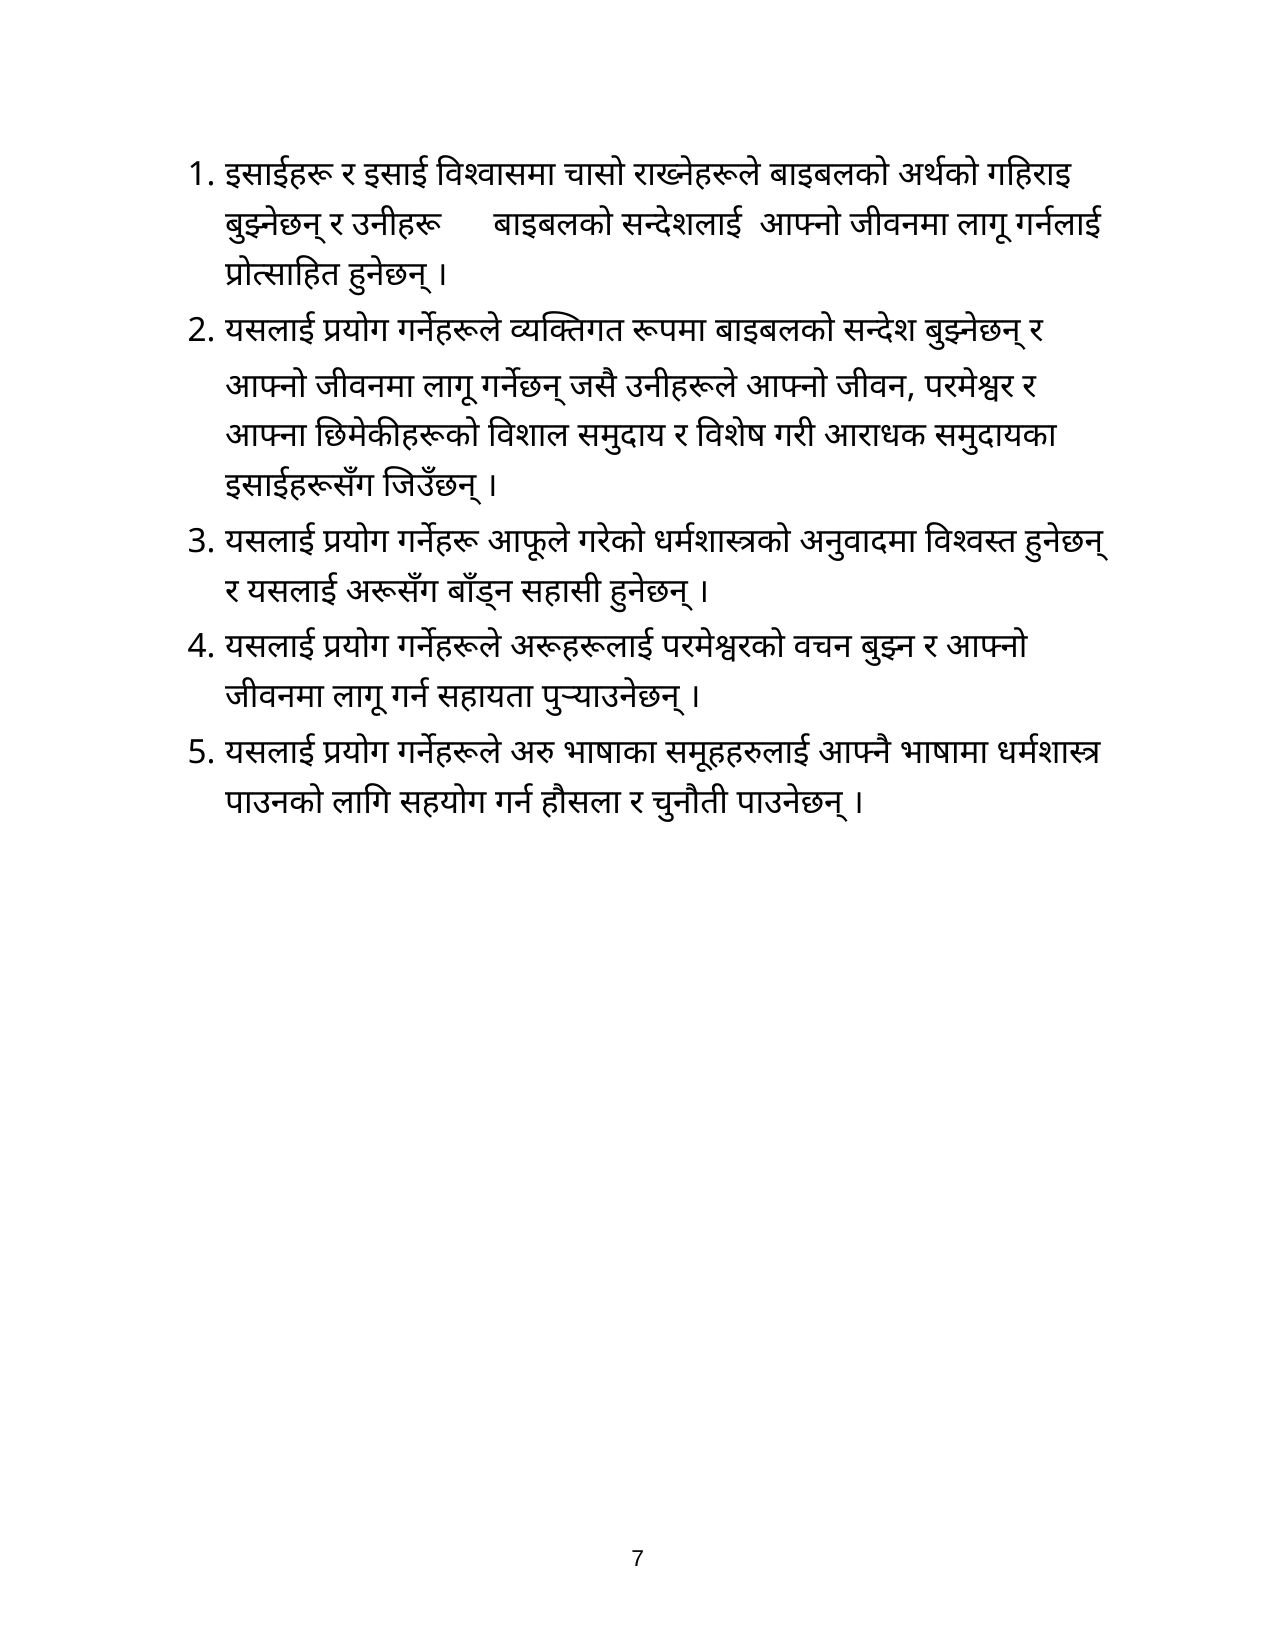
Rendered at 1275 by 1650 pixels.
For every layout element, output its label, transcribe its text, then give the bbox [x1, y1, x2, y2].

list इसाईहरू र इसाई विश्‍वासमा चासो राख्‍नेहरूले बाइबलको अर्थको गहिराइ बुझ्नेछन् र उनीहरू बाइबलको सन्देशलाई आफ्नो जीवनमा लागू गर्नलाई प्रोत्साहित हुनेछन् । [187, 150, 1125, 299]
list यसलाई प्रयोग गर्नेहरू आफूले गरेको धर्मशास्‍त्रको अनुवादमा विश्‍वस्त हुनेछन् र यसलाई अरूसँग बाँड्न सहासी हुनेछन् । [187, 517, 1125, 616]
list यसलाई प्रयोग गर्नेहरूले अरूहरूलाई परमेश्वरको वचन बुझ्न र आफ्नो जीवनमा लागू गर्न सहायता पुर्‍याउनेछन् । [187, 622, 1125, 721]
list यसलाई प्रयोग गर्नेहरूले व्यक्तिगत रूपमा बाइबलको सन्देश बुझ्नेछन् र आफ्नो जीवनमा लागू गर्नेछन् जसै उनीहरूले आफ्नो जीवन, परमेश्वर र आफ्ना छिमेकीहरूको विशाल समुदाय र विशेष गरी आराधक समुदायका इसाईहरूसँग जिउँछन् । [187, 305, 1125, 510]
list यसलाई प्रयोग गर्नेहरूले अरु भाषाका समूहहरुलाई आफ्नै भाषामा धर्मशास्‍त्र पाउनको लागि सहयोग गर्न हौसला र चुनौती पाउनेछन् । [187, 728, 1125, 827]
